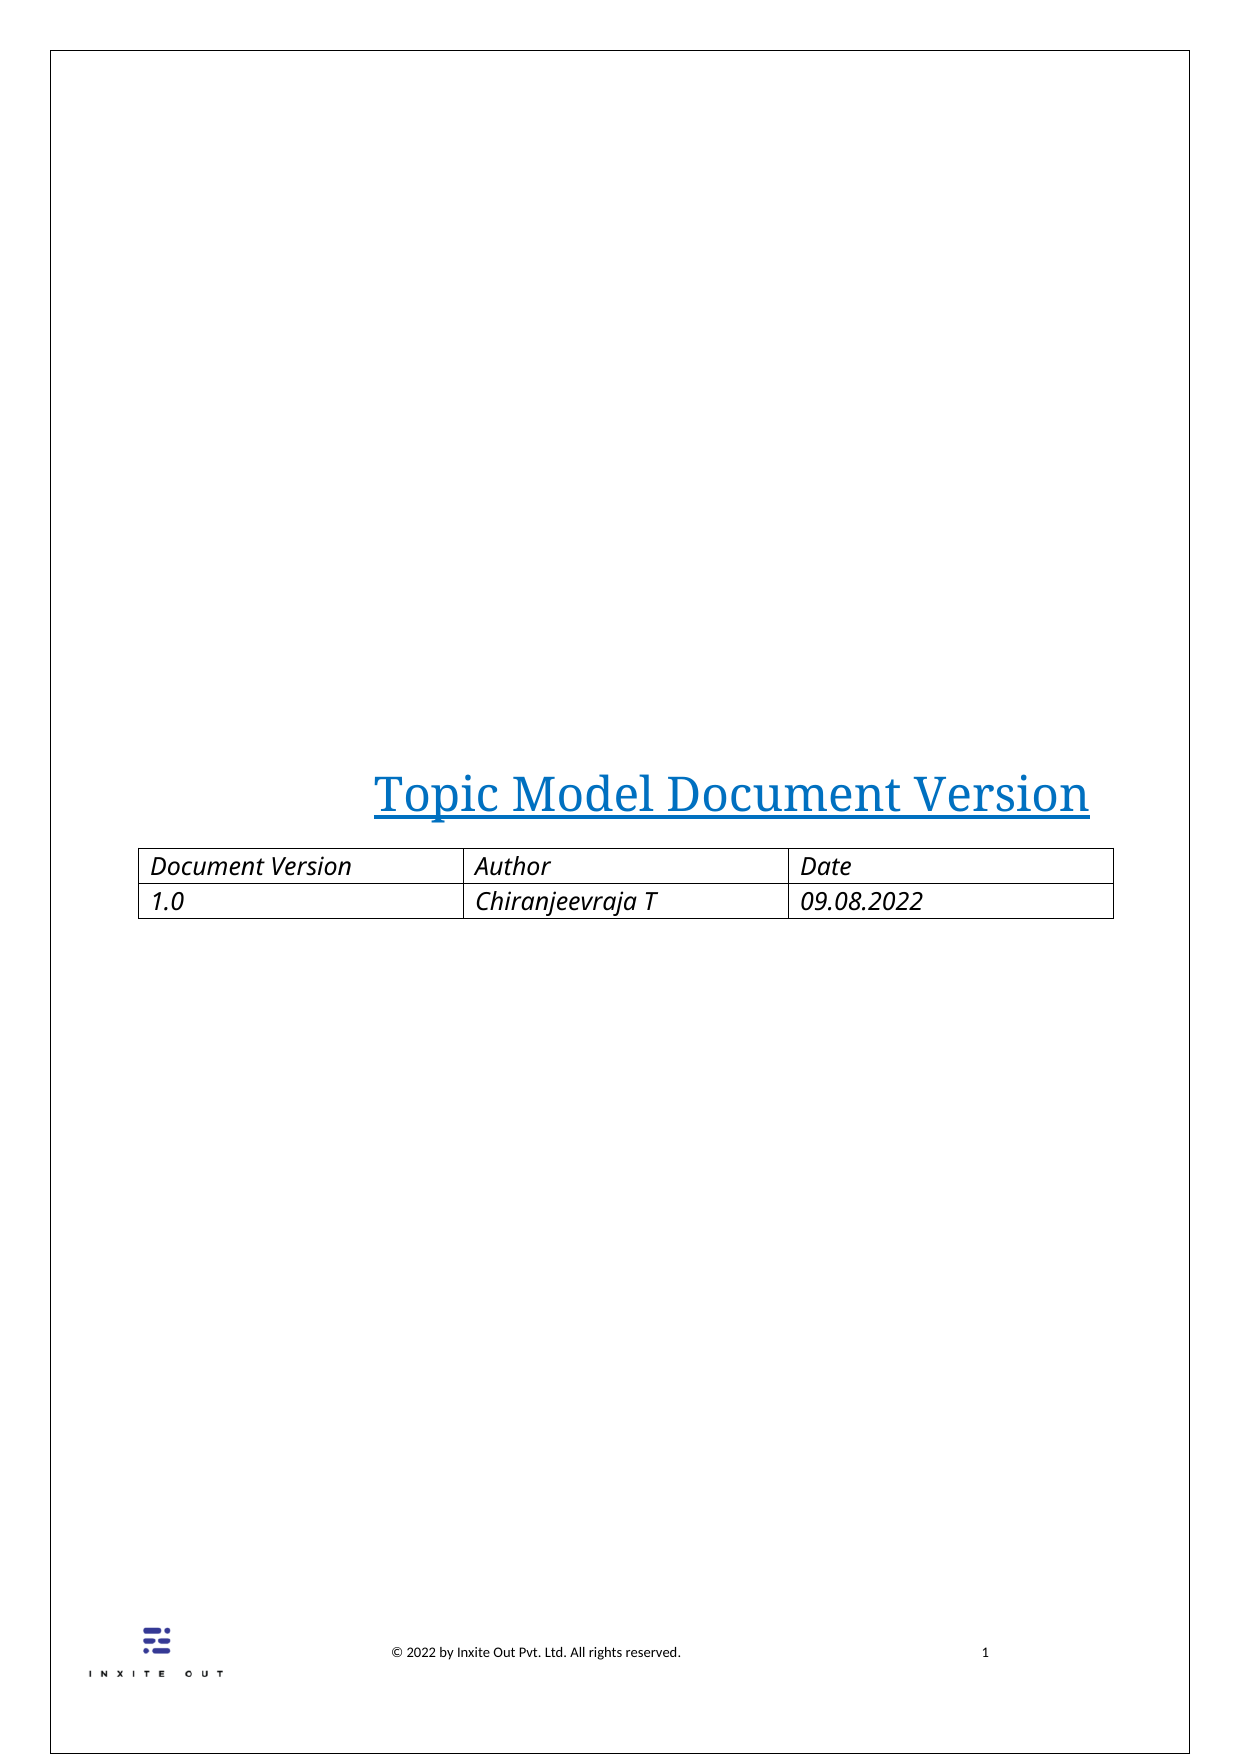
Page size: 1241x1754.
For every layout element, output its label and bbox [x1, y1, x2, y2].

picture [78, 1621, 226, 1681]
